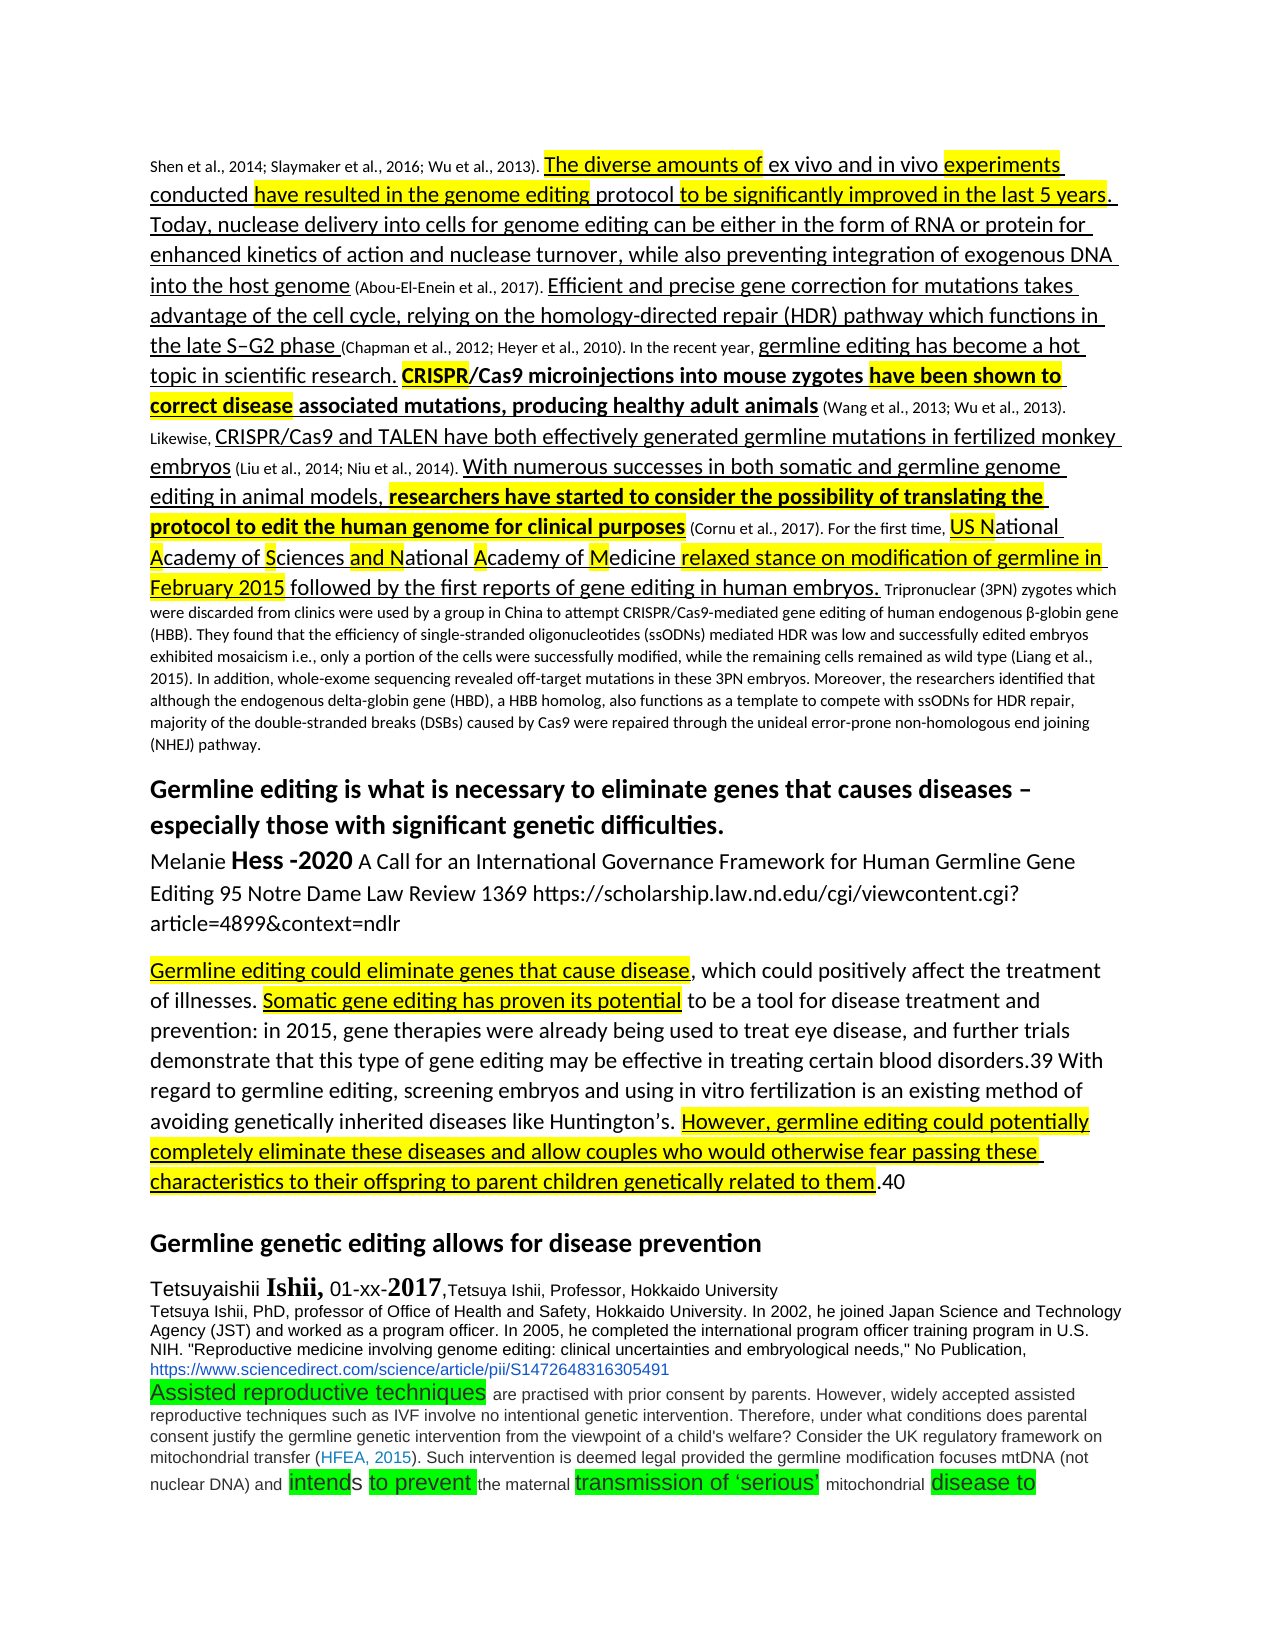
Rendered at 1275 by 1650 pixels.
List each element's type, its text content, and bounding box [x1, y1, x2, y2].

subtitle Germline editing is what is necessary to eliminate genes that causes diseases – especially those with significant genetic difficulties. [150, 772, 1125, 841]
subtitle Germline genetic editing allows for disease prevention [150, 1227, 1125, 1260]
text Tetsuyaishii Ishii, 01-xx-2017,Tetsuya Ishii, Professor, Hokkaido University [150, 1271, 1125, 1302]
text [150, 1378, 1125, 1495]
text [150, 150, 1125, 754]
text Melanie Hess -2020 A Call for an International Governance Framework for Human Germline Gene Editing 95 Notre Dame Law Review 1369 https://scholarship.law.nd.edu/cgi/viewcontent.cgi?article=4899&context=ndlr [150, 843, 1125, 937]
text Tetsuya Ishii, PhD, professor of Office of Health and Safety, Hokkaido University. In 2002, he joined Japan Science and Technology Agency (JST) and worked as a program officer. In 2005, he completed the international program officer training program in U.S. NIH. "Reproductive medicine involving genome editing: clinical uncertainties and embryological needs," No Publication, https://www.sciencedirect.com/science/article/pii/S1472648316305491 [150, 1302, 1125, 1378]
text Germline editing could eliminate genes that cause disease, which could positively affect the treatment of illnesses. Somatic gene editing has proven its potential to be a tool for disease treatment and prevention: in 2015, gene therapies were already being used to treat eye disease, and further trials demonstrate that this type of gene editing may be effective in treating certain blood disorders.39 With regard to germline editing, screening embryos and using in vitro fertilization is an existing method of avoiding genetically inherited diseases like Huntington’s. However, germline editing could potentially completely eliminate these diseases and allow couples who would otherwise fear passing these characteristics to their offspring to parent children genetically related to them.40 [150, 956, 1125, 1195]
